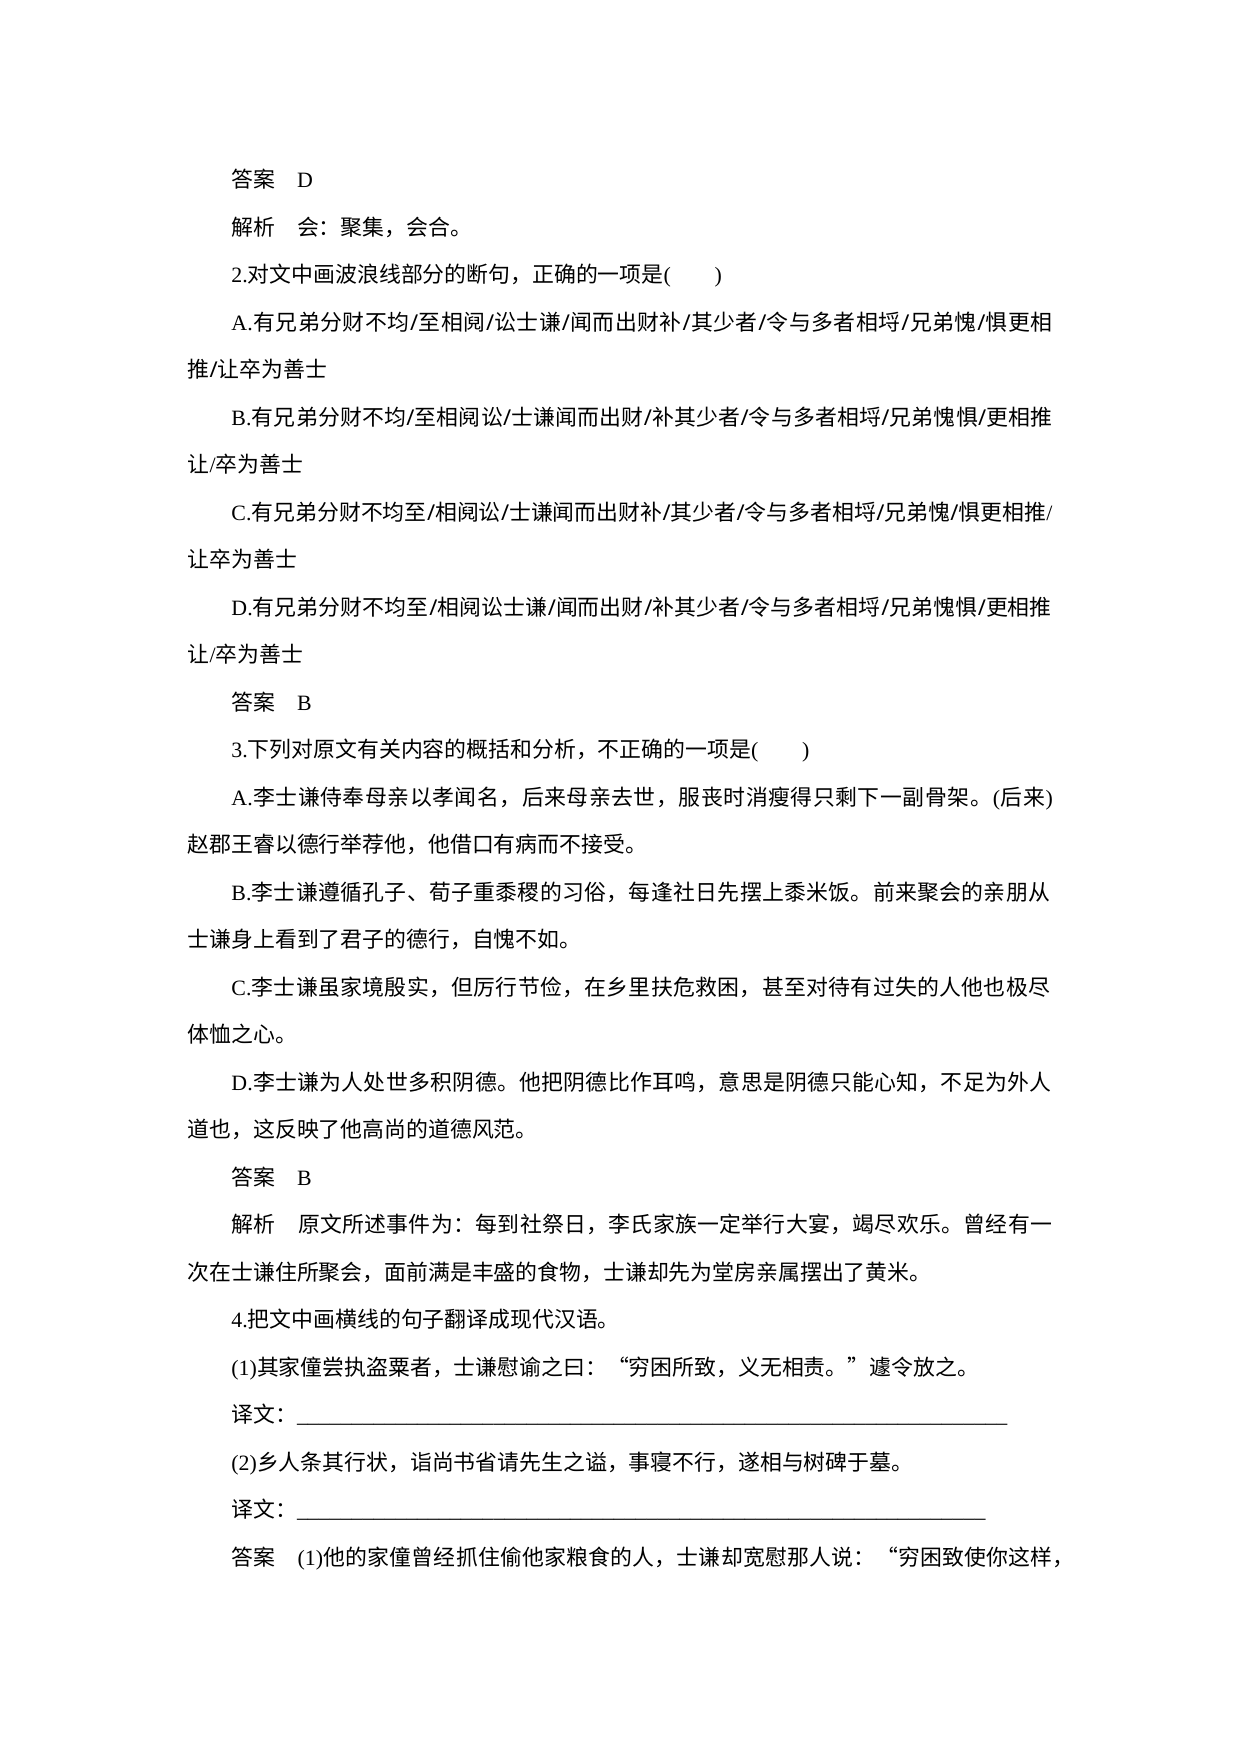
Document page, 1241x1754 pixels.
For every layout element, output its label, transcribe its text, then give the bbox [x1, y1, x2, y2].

text C.有兄弟分财不均至/相阋讼/士谦闻而出财补/其少者/令与多者相埒/兄弟愧/惧更相推/让卒为善士 [187, 495, 1053, 574]
text 译文：_______________________________________________________________ [187, 1492, 1053, 1524]
text 2.对文中画波浪线部分的断句，正确的一项是( ) [187, 257, 1053, 289]
text (2)乡人条其行状，诣尚书省请先生之谥，事寝不行，遂相与树碑于墓。 [187, 1445, 1053, 1477]
text 答案 D [187, 162, 1053, 194]
text 答案 B [187, 1160, 1053, 1192]
text B.有兄弟分财不均/至相阋讼/士谦闻而出财/补其少者/令与多者相埒/兄弟愧惧/更相推让/卒为善士 [187, 400, 1053, 479]
text 4.把文中画横线的句子翻译成现代汉语。 [187, 1302, 1053, 1334]
text D.李士谦为人处世多积阴德。他把阴德比作耳鸣，意思是阴德只能心知，不足为外人道也，这反映了他高尚的道德风范。 [187, 1065, 1053, 1144]
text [187, 1540, 1053, 1572]
text 答案 B [187, 685, 1053, 717]
text C.李士谦虽家境殷实，但厉行节俭，在乡里扶危救困，甚至对待有过失的人他也极尽体恤之心。 [187, 970, 1053, 1049]
text 解析 原文所述事件为：每到社祭日，李氏家族一定举行大宴，竭尽欢乐。曾经有一次在士谦住所聚会，面前满是丰盛的食物，士谦却先为堂房亲属摆出了黄米。 [187, 1207, 1053, 1287]
text B.李士谦遵循孔子、荀子重黍稷的习俗，每逢社日先摆上黍米饭。前来聚会的亲朋从士谦身上看到了君子的德行，自愧不如。 [187, 875, 1053, 954]
text D.有兄弟分财不均至/相阋讼士谦/闻而出财/补其少者/令与多者相埒/兄弟愧惧/更相推让/卒为善士 [187, 590, 1053, 669]
text 译文：_________________________________________________________________ [187, 1397, 1053, 1429]
text (1)其家僮尝执盗粟者，士谦慰谕之曰：“穷困所致，义无相责。”遽令放之。 [187, 1350, 1053, 1382]
text A.有兄弟分财不均/至相阋/讼士谦/闻而出财补/其少者/令与多者相埒/兄弟愧/惧更相推/让卒为善士 [187, 304, 1053, 384]
text A.李士谦侍奉母亲以孝闻名，后来母亲去世，服丧时消瘦得只剩下一副骨架。(后来)赵郡王睿以德行举荐他，他借口有病而不接受。 [187, 780, 1053, 859]
text 3.下列对原文有关内容的概括和分析，不正确的一项是( ) [187, 732, 1053, 764]
text 解析 会：聚集，会合。 [187, 209, 1053, 241]
